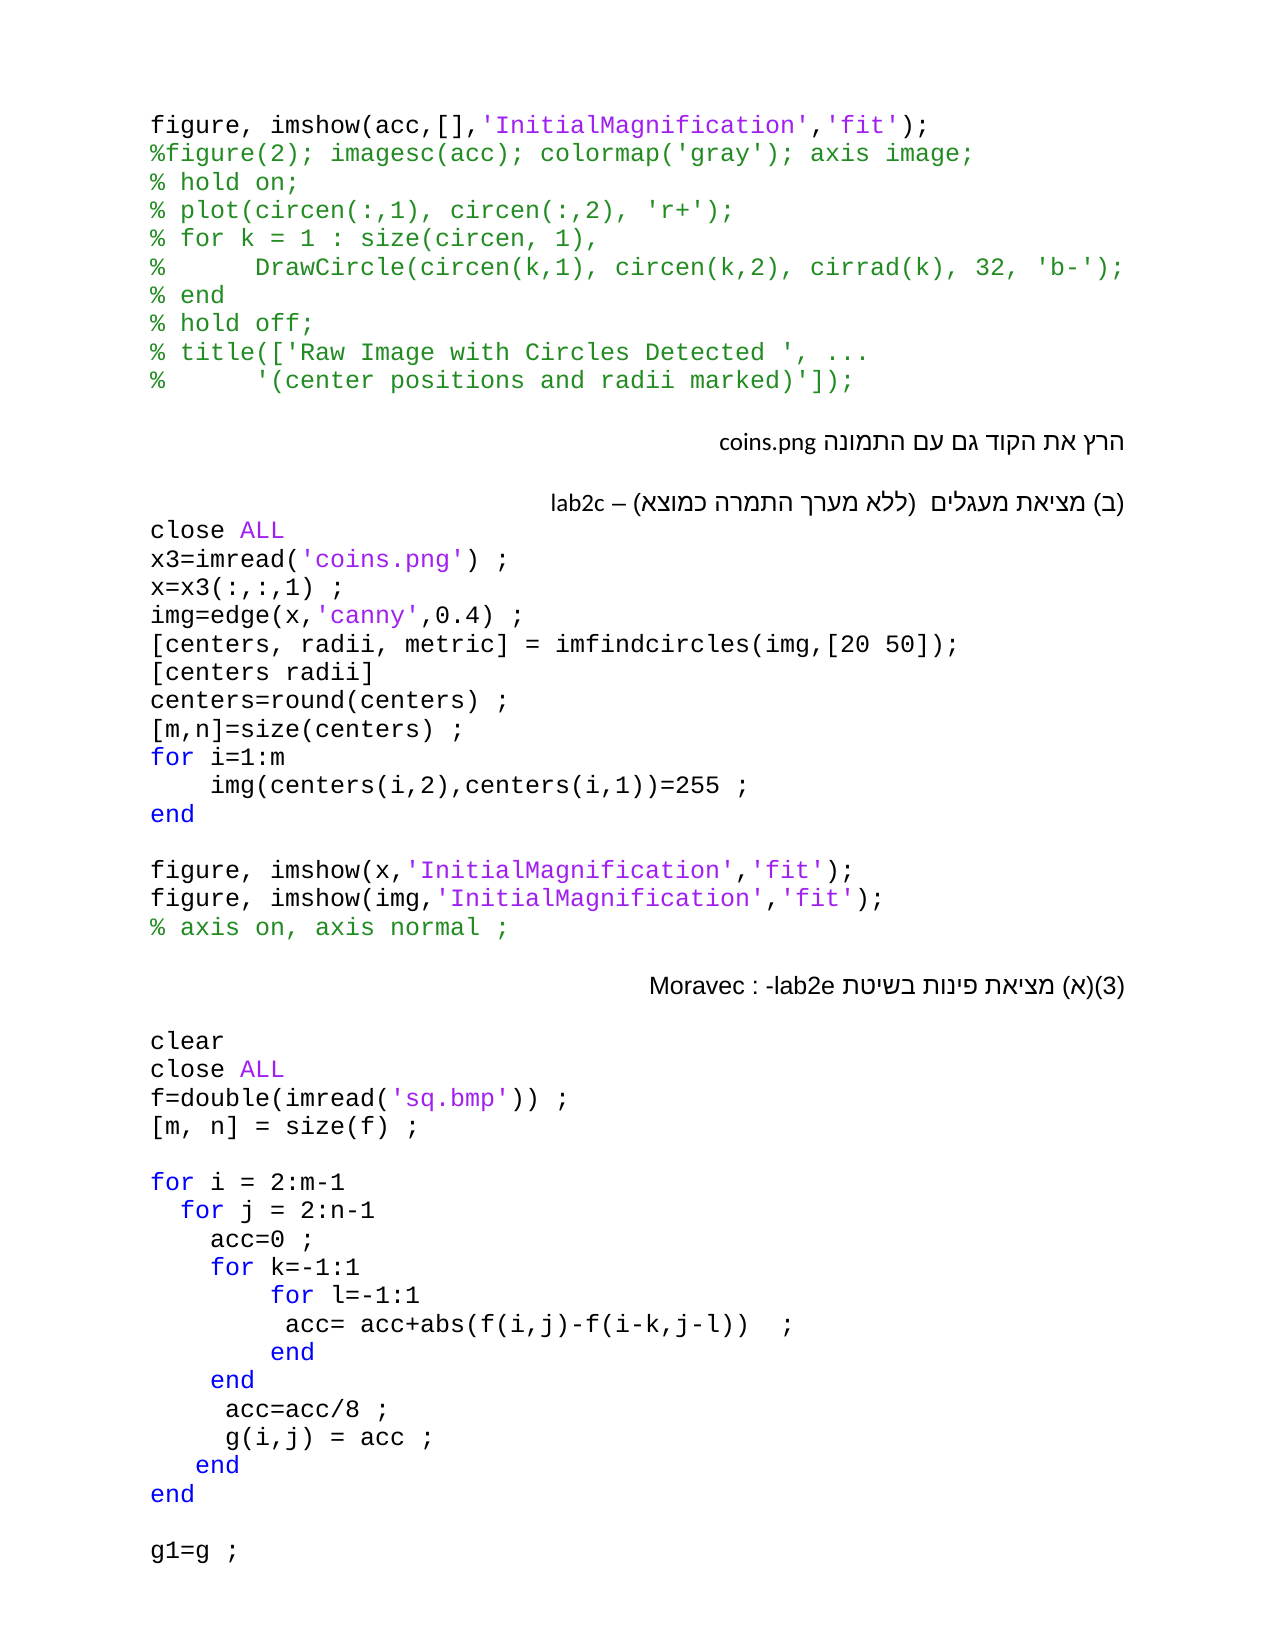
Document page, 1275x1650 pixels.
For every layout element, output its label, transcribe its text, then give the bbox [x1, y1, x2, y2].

text end [150, 1340, 1125, 1368]
text figure, imshow(x,'InitialMagnification','fit'); [150, 858, 1125, 886]
text (ב) מציאת מעגלים (ללא מערך התמרה כמוצא) – lab2c [150, 487, 1125, 518]
text figure, imshow(img,'InitialMagnification','fit'); [150, 886, 1125, 914]
text % axis on, axis normal ; [150, 914, 1125, 943]
text % hold on; [150, 169, 1125, 197]
text g(i,j) = acc ; [150, 1425, 1125, 1453]
text clear [150, 1028, 1125, 1057]
text end [150, 1368, 1125, 1396]
text [centers radii] [150, 659, 1125, 688]
text close ALL [150, 518, 1125, 546]
text (3)(א) מציאת פינות בשיטת Moravec : -lab2e [150, 971, 1125, 1000]
text % for k = 1 : size(circen, 1), [150, 226, 1125, 254]
text g1=g ; [150, 1538, 1125, 1566]
text img=edge(x,'canny',0.4) ; [150, 603, 1125, 631]
text end [150, 801, 1125, 829]
text img(centers(i,2),centers(i,1))=255 ; [150, 773, 1125, 801]
text %figure(2); imagesc(acc); colormap('gray'); axis image; [150, 141, 1125, 169]
text for l=-1:1 [150, 1283, 1125, 1311]
text close ALL [150, 1057, 1125, 1085]
text [m, n] = size(f) ; [150, 1113, 1125, 1142]
text % hold off; [150, 311, 1125, 339]
text [m,n]=size(centers) ; [150, 716, 1125, 744]
text % title(['Raw Image with Circles Detected ', ... [150, 339, 1125, 367]
text end [150, 1481, 1125, 1510]
text % DrawCircle(circen(k,1), circen(k,2), cirrad(k), 32, 'b-'); [150, 254, 1125, 282]
text centers=round(centers) ; [150, 688, 1125, 716]
text for j = 2:n-1 [150, 1198, 1125, 1226]
text figure, imshow(acc,[],'InitialMagnification','fit'); [150, 112, 1125, 141]
text end [150, 1453, 1125, 1481]
text x3=imread('coins.png') ; [150, 546, 1125, 574]
text % plot(circen(:,1), circen(:,2), 'r+'); [150, 197, 1125, 226]
text x=x3(:,:,1) ; [150, 574, 1125, 603]
text הרץ את הקוד גם עם התמונה coins.png [150, 426, 1125, 457]
text for k=-1:1 [150, 1255, 1125, 1283]
text % end [150, 282, 1125, 311]
text f=double(imread('sq.bmp')) ; [150, 1085, 1125, 1113]
text for i = 2:m-1 [150, 1170, 1125, 1198]
text acc=0 ; [150, 1226, 1125, 1255]
text % '(center positions and radii marked)']); [150, 367, 1125, 396]
text for i=1:m [150, 744, 1125, 773]
text [centers, radii, metric] = imfindcircles(img,[20 50]); [150, 631, 1125, 659]
text acc= acc+abs(f(i,j)-f(i-k,j-l)) ; [150, 1311, 1125, 1340]
text acc=acc/8 ; [150, 1396, 1125, 1425]
